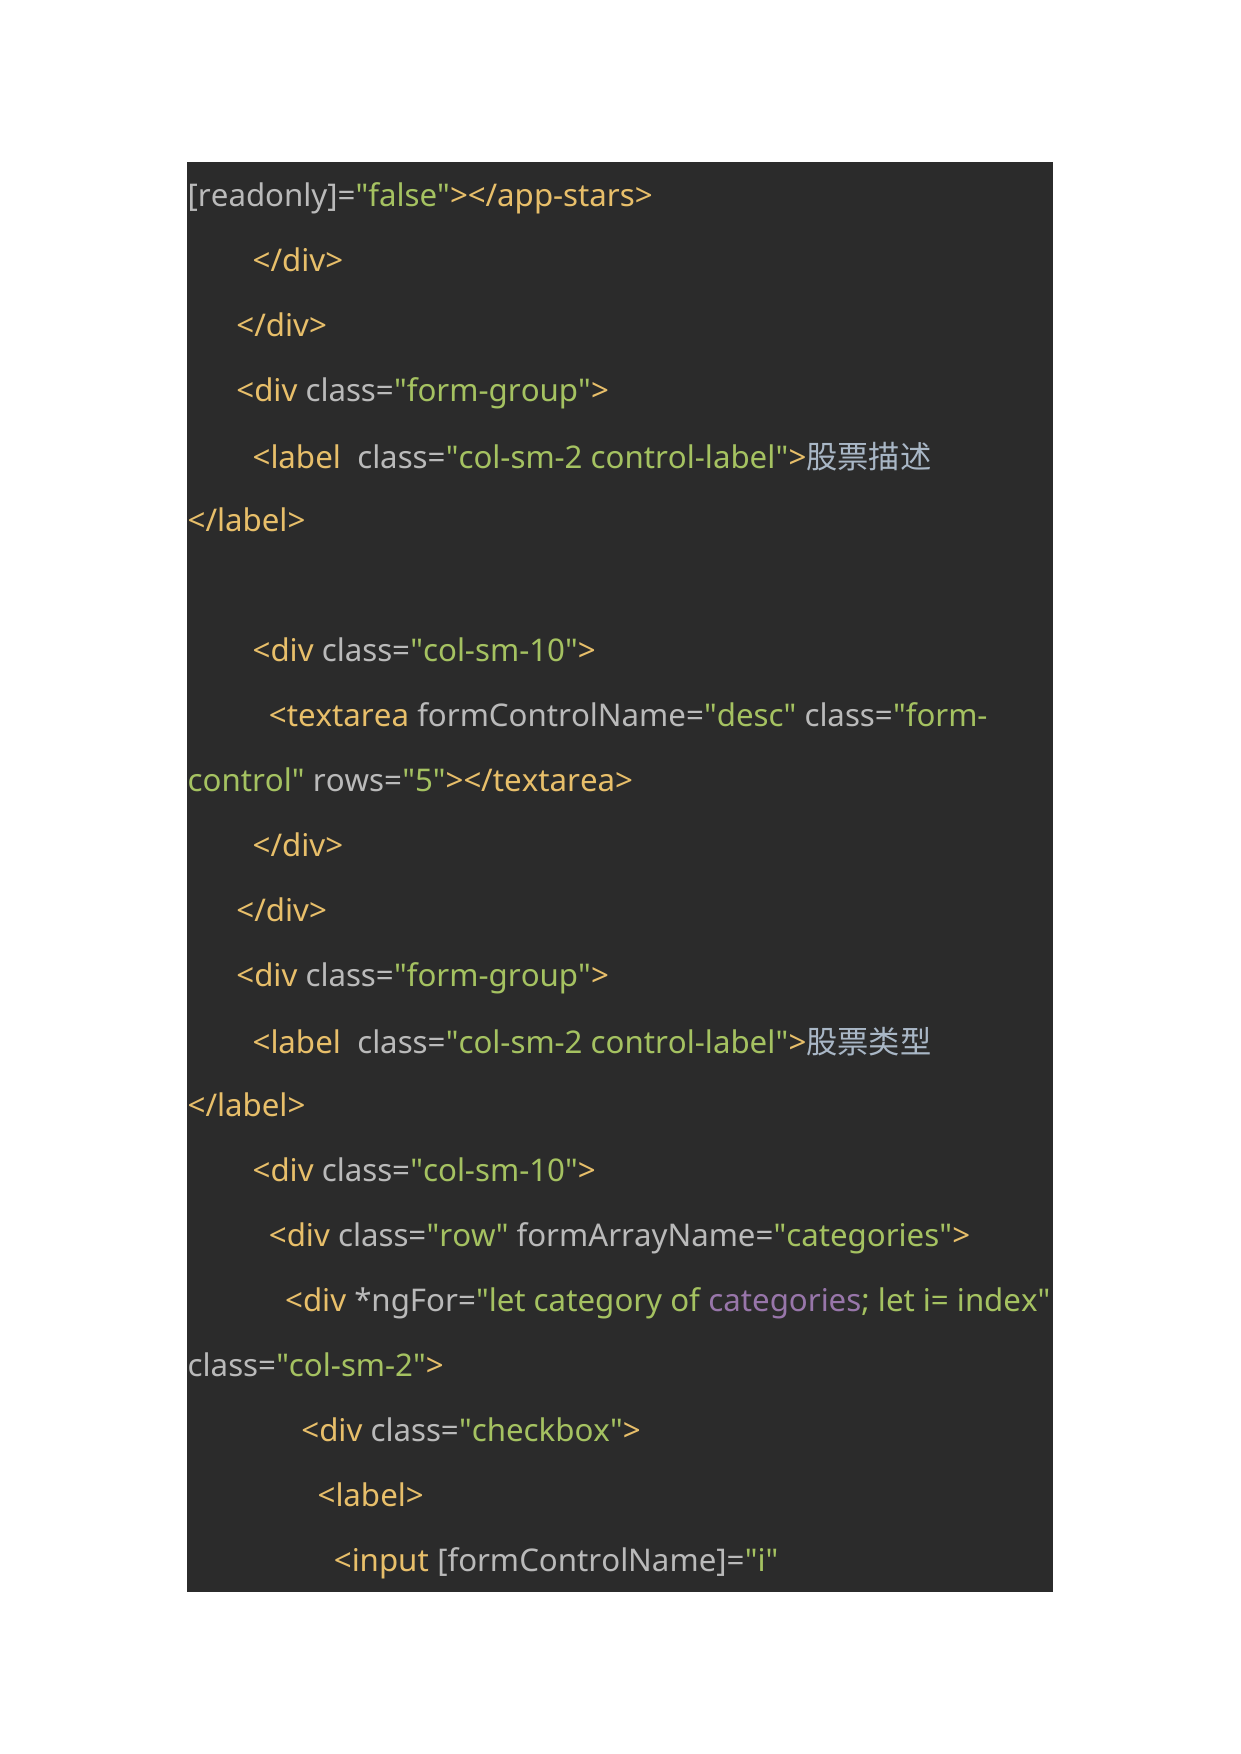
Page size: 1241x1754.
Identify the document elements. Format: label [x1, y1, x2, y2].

text [187, 162, 1053, 1592]
